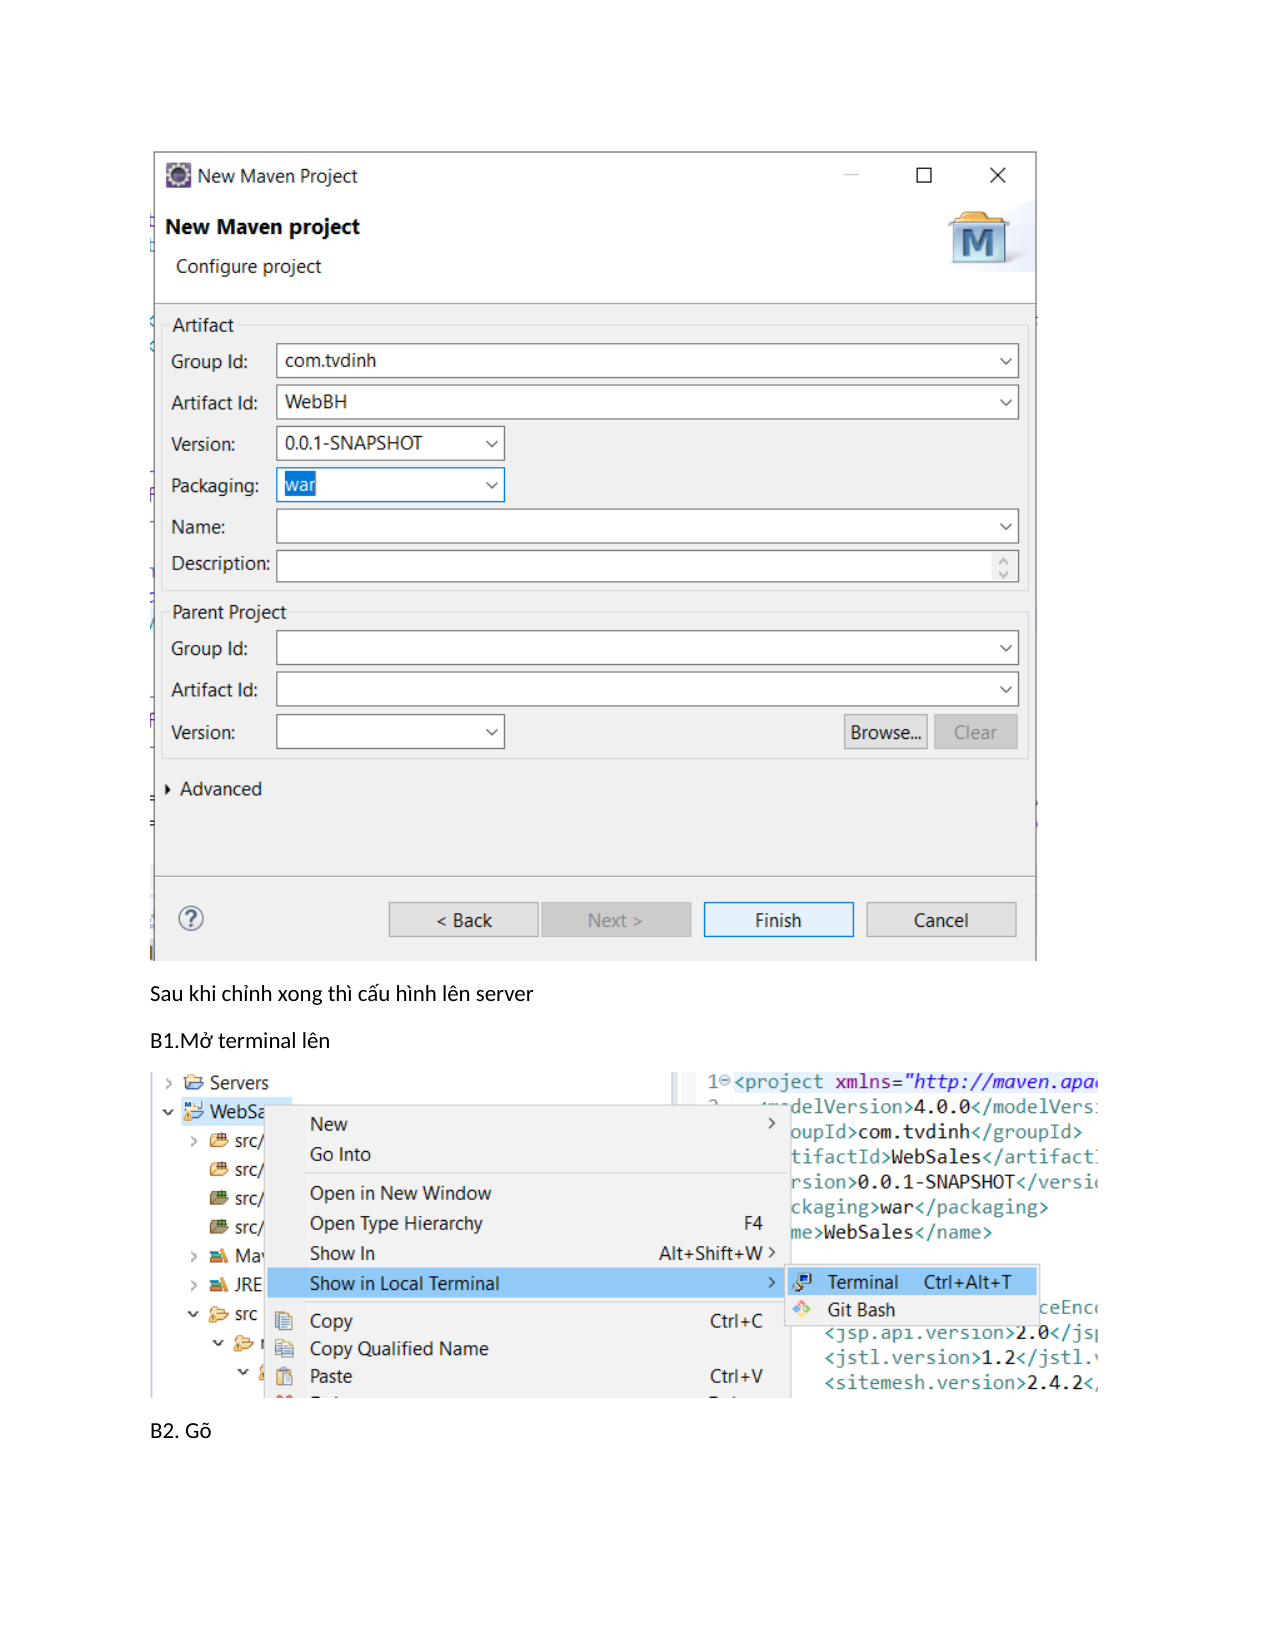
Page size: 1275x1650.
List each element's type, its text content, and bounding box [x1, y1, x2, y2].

text B1.Mở terminal lên [150, 1026, 1125, 1054]
picture [150, 1072, 1098, 1398]
picture [150, 150, 1038, 961]
text Sau khi chỉnh xong thì cấu hình lên server [150, 979, 1125, 1007]
text B2. Gõ [150, 1417, 1125, 1444]
